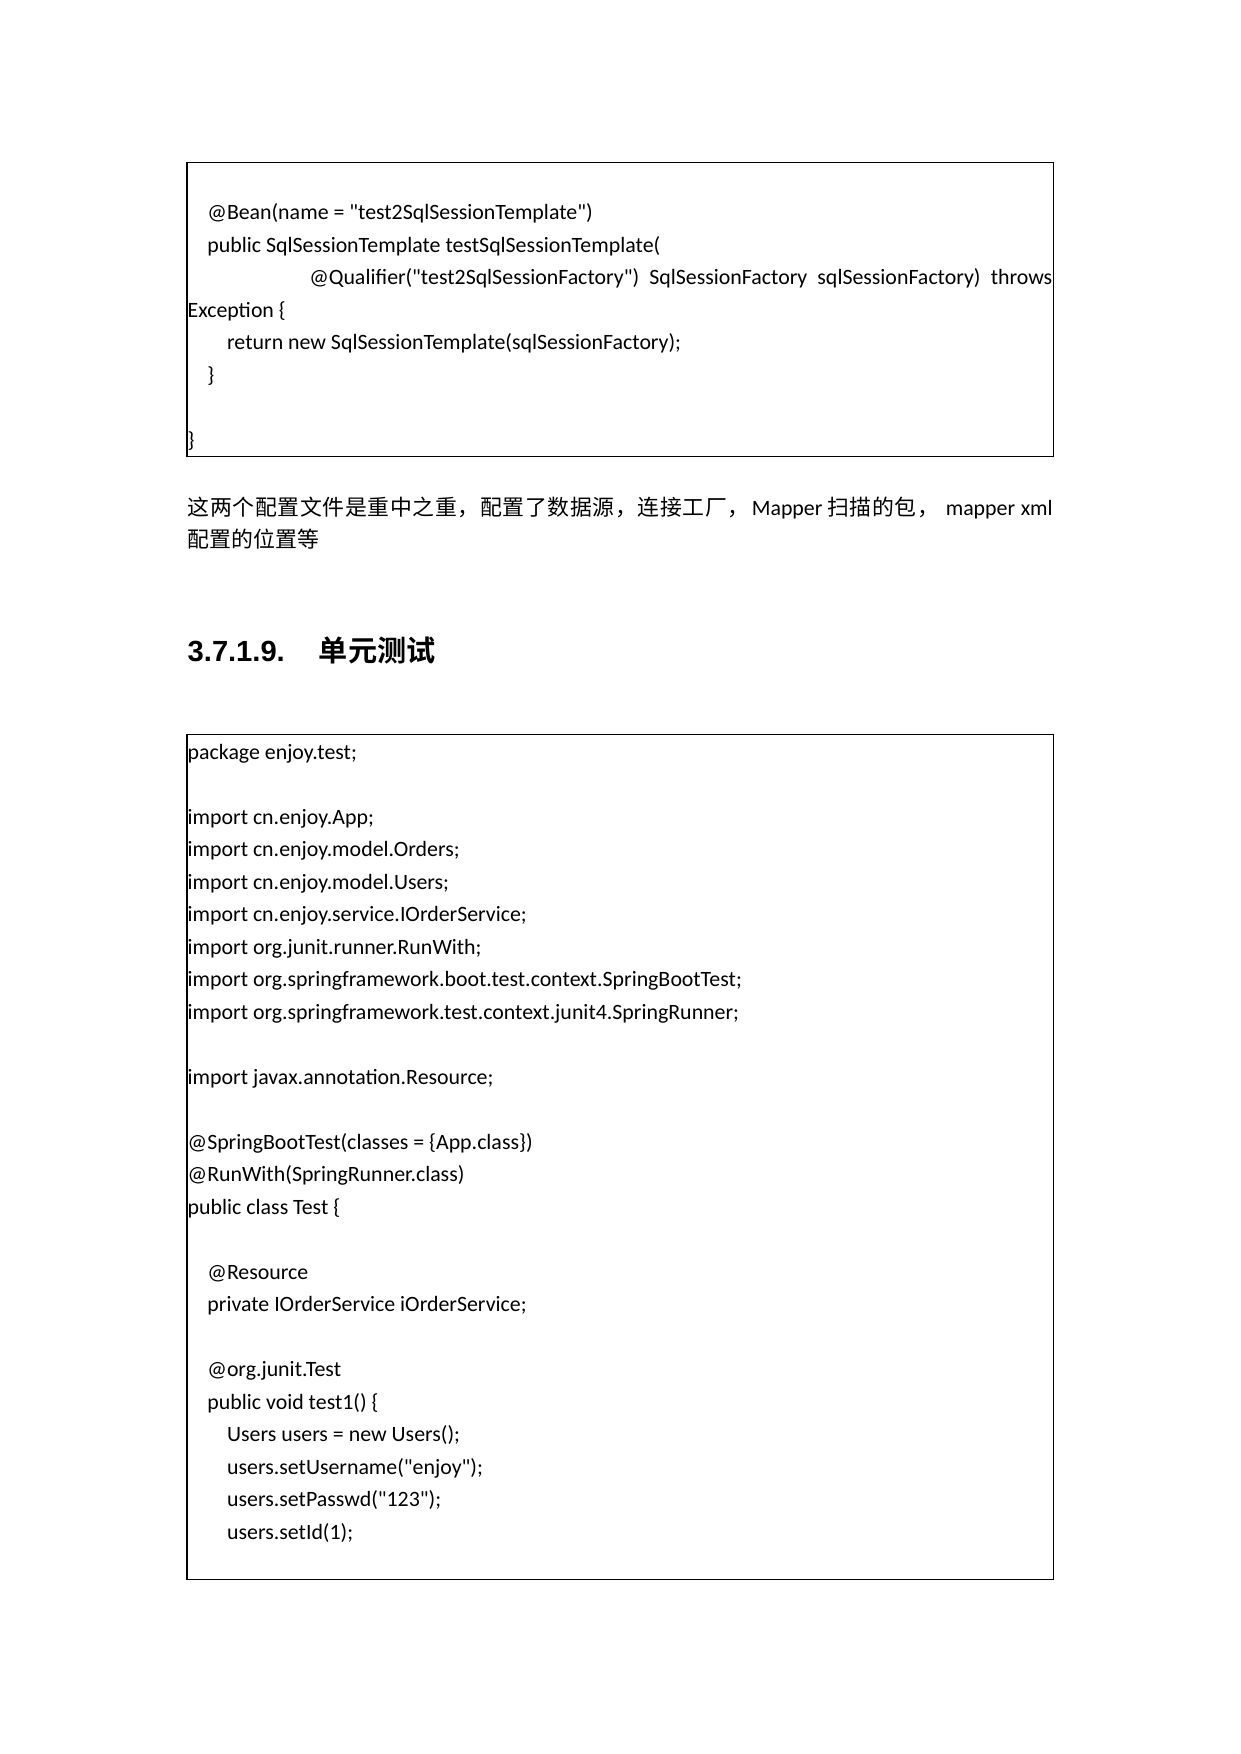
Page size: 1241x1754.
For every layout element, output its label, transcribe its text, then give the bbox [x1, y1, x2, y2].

text import cn.enjoy.App; [188, 800, 1053, 833]
text public SqlSessionTemplate testSqlSessionTemplate( [188, 228, 1053, 261]
text } [188, 358, 1053, 391]
text @Qualifier("test2SqlSessionFactory") SqlSessionFactory sqlSessionFactory) throws Exception { [188, 261, 1053, 326]
text package enjoy.test; [188, 735, 1053, 768]
text @SpringBootTest(classes = {App.class}) [188, 1125, 1053, 1158]
text import cn.enjoy.model.Orders; [188, 833, 1053, 865]
subtitle 单元测试 [187, 616, 1053, 681]
text import org.springframework.boot.test.context.SpringBootTest; [188, 963, 1053, 995]
text 这两个配置文件是重中之重，配置了数据源，连接工厂，Mapper扫描的包， mapper xml配置的位置等 [187, 489, 1053, 554]
text public class Test { [188, 1190, 1053, 1223]
text public void test1() { [188, 1385, 1053, 1418]
text @Resource [188, 1255, 1053, 1288]
text private IOrderService iOrderService; [188, 1288, 1053, 1320]
text users.setUsername("enjoy"); [188, 1450, 1053, 1483]
text users.setPasswd("123"); [188, 1483, 1053, 1515]
text import org.junit.runner.RunWith; [188, 930, 1053, 963]
text @org.junit.Test [188, 1353, 1053, 1385]
text } [188, 422, 1053, 456]
text users.setId(1); [188, 1515, 1053, 1548]
text @RunWith(SpringRunner.class) [188, 1158, 1053, 1190]
text import javax.annotation.Resource; [188, 1060, 1053, 1093]
text import cn.enjoy.service.IOrderService; [188, 898, 1053, 930]
text @Bean(name = "test2SqlSessionTemplate") [188, 196, 1053, 228]
text Users users = new Users(); [188, 1418, 1053, 1450]
text return new SqlSessionTemplate(sqlSessionFactory); [188, 326, 1053, 358]
text import cn.enjoy.model.Users; [188, 865, 1053, 898]
text import org.springframework.test.context.junit4.SpringRunner; [188, 995, 1053, 1028]
